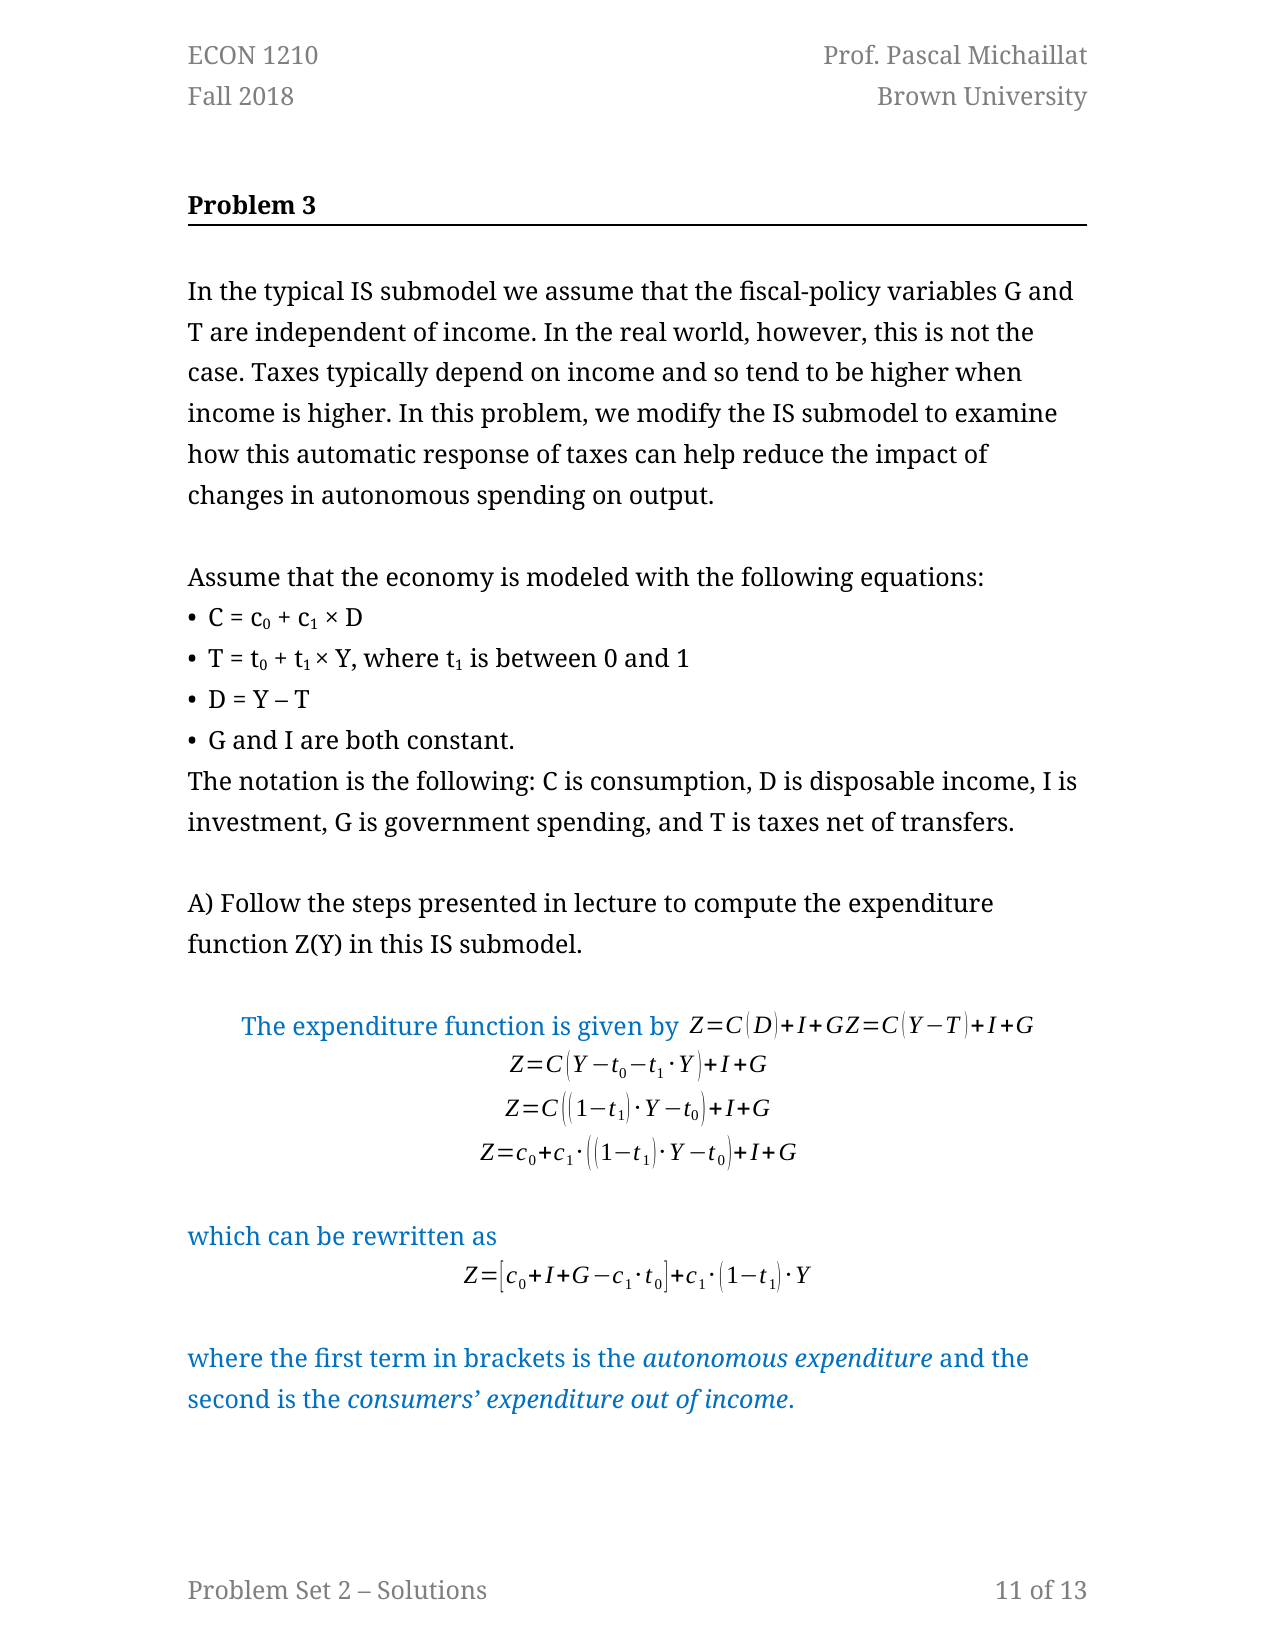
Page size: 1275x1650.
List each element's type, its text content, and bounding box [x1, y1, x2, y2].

text which can be rewritten as [187, 1219, 1087, 1253]
list T = t0 + t1 × Y, where t1 is between 0 and 1 [187, 641, 1087, 675]
text A) Follow the steps presented in lecture to compute the expenditure function Z(Y) in this IS submodel. [187, 886, 1087, 961]
list C = c0 + c1 × D [187, 600, 1087, 634]
text Problem 3 [187, 187, 1087, 226]
text where the first term in brackets is the autonomous expenditure and the second is the consumers’ expenditure out of income. [187, 1341, 1087, 1416]
text Assume that the economy is modeled with the following equations: [187, 559, 1087, 593]
text The expenditure function is given by [187, 1008, 1087, 1042]
text The notation is the following: C is consumption, D is disposable income, I is investment, G is government spending, and T is taxes net of transfers. [187, 763, 1087, 838]
text In the typical IS submodel we assume that the fiscal-policy variables G and T are independent of income. In the real world, however, this is not the case. Taxes typically depend on income and so tend to be higher when income is higher. In this problem, we modify the IS submodel to examine how this automatic response of taxes can help reduce the impact of changes in autonomous spending on output. [187, 273, 1087, 512]
list D = Y – T [187, 682, 1087, 716]
list G and I are both constant. [187, 722, 1087, 757]
